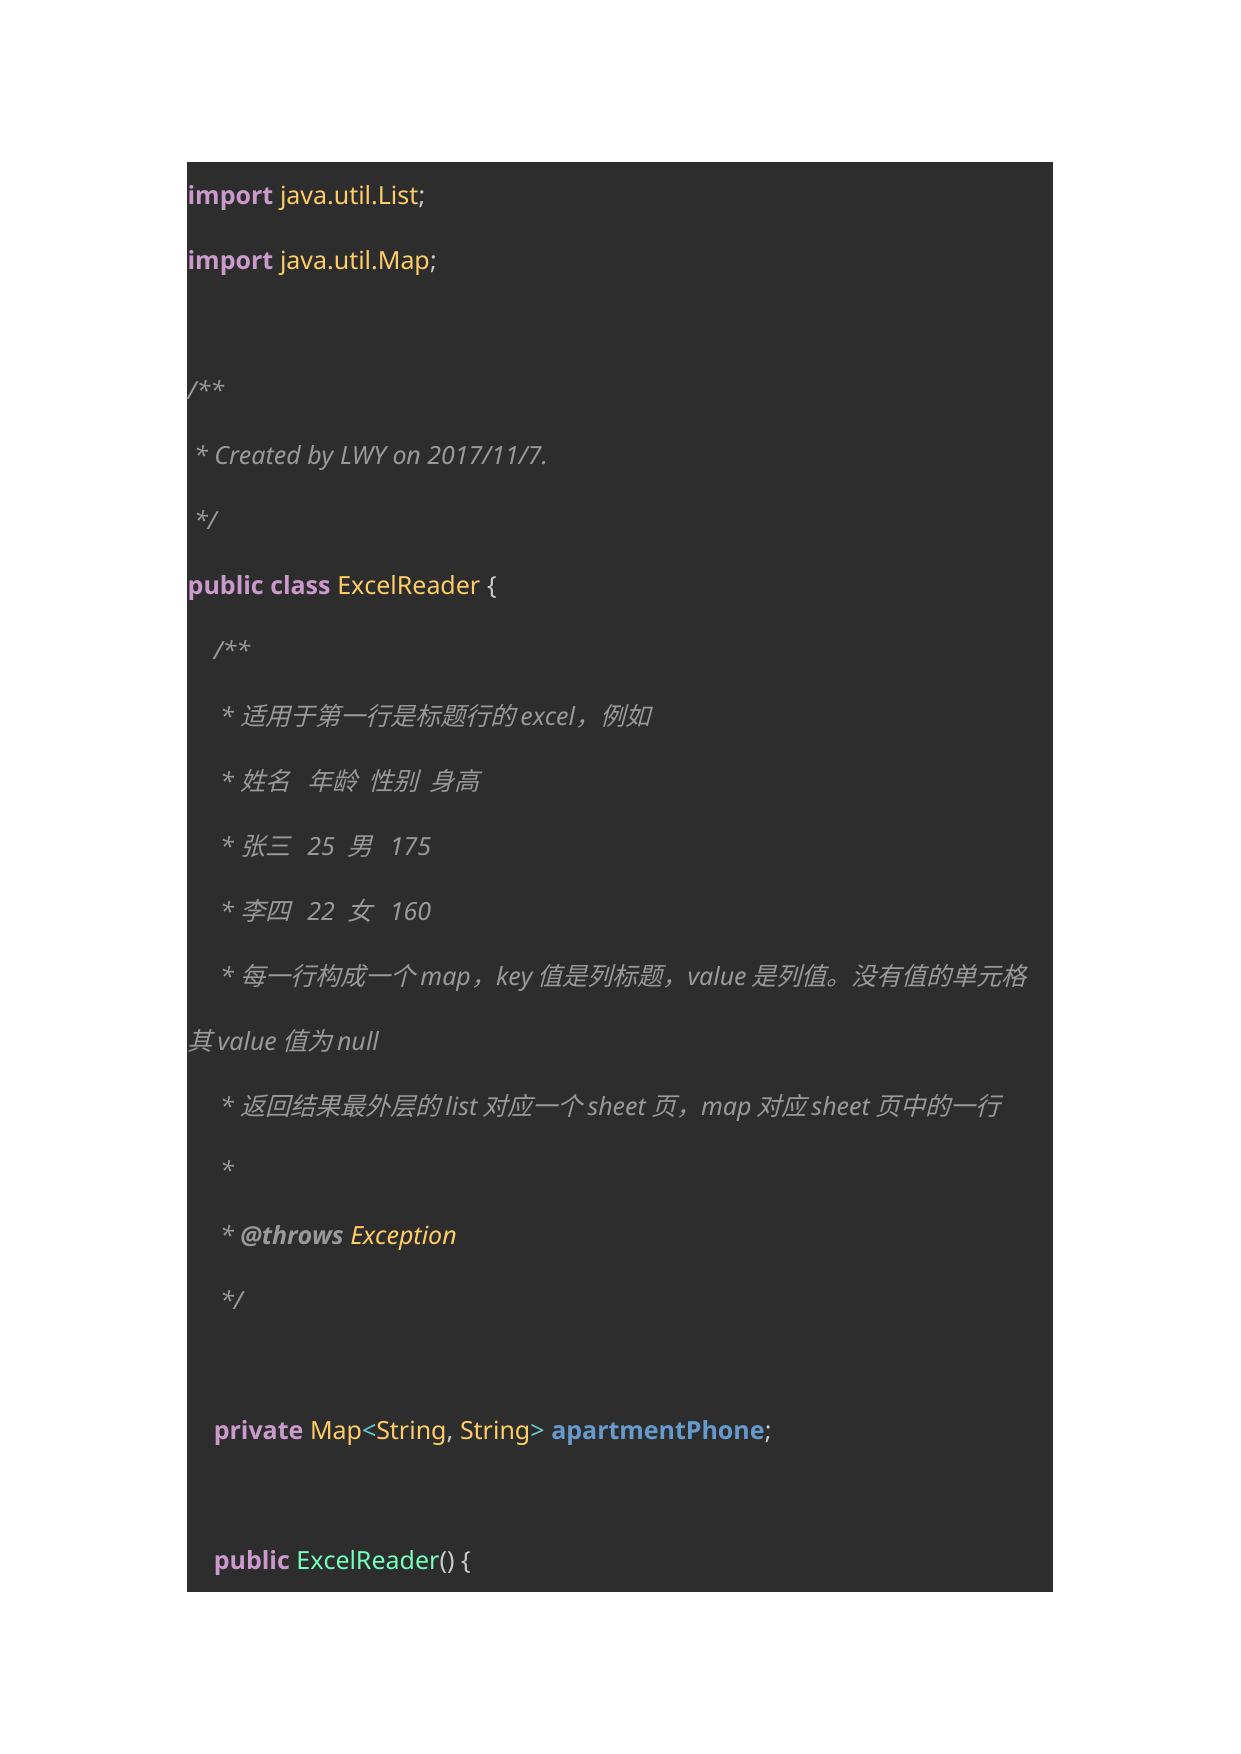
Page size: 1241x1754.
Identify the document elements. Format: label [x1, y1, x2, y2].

text [187, 162, 1053, 1592]
